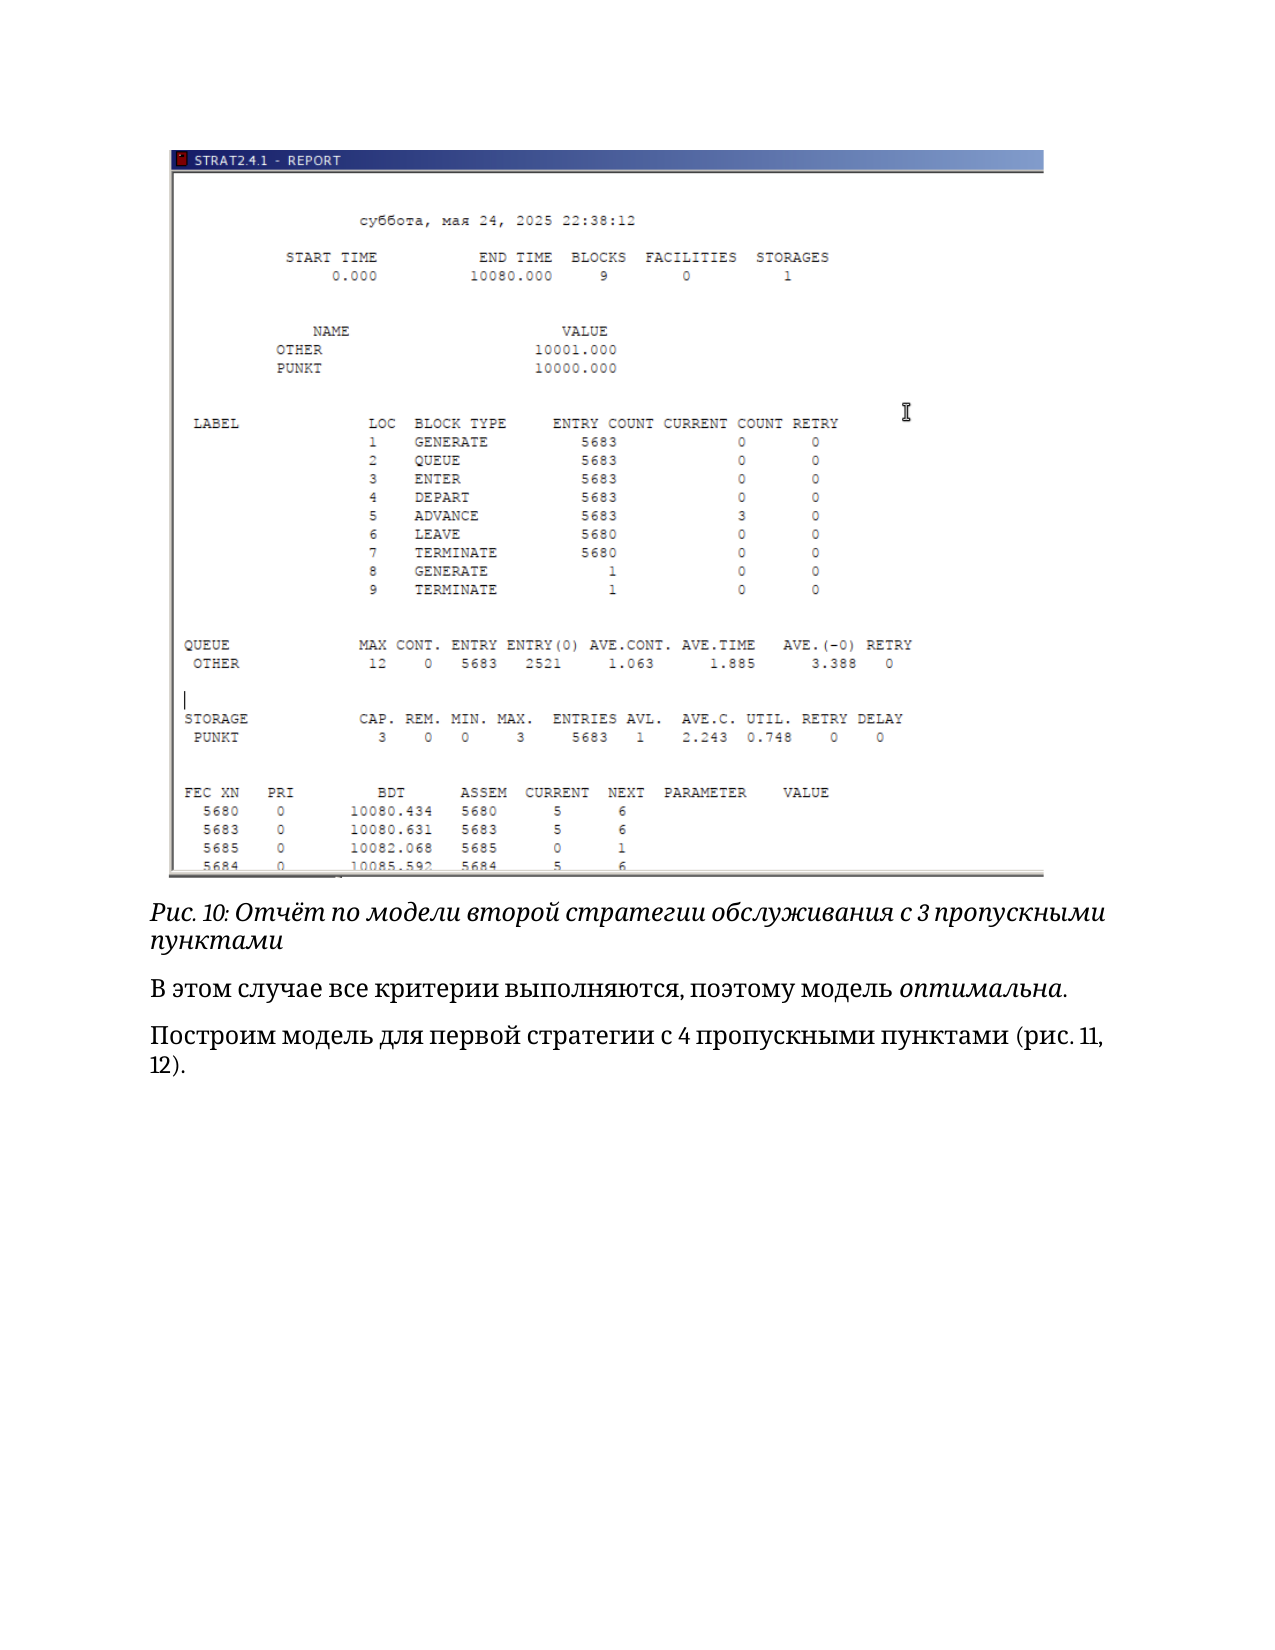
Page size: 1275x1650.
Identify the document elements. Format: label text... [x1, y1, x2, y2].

text В этом случае все критерии выполняются, поэтому модель оптимальна. [150, 975, 1125, 1003]
picture [168, 150, 1044, 878]
text Построим модель для первой стратегии с 4 пропускными пунктами (рис. 11, 12). [150, 1022, 1125, 1080]
text Рис. 10: Отчёт по модели второй стратегии обслуживания с 3 пропускными пунктами [150, 898, 1125, 956]
